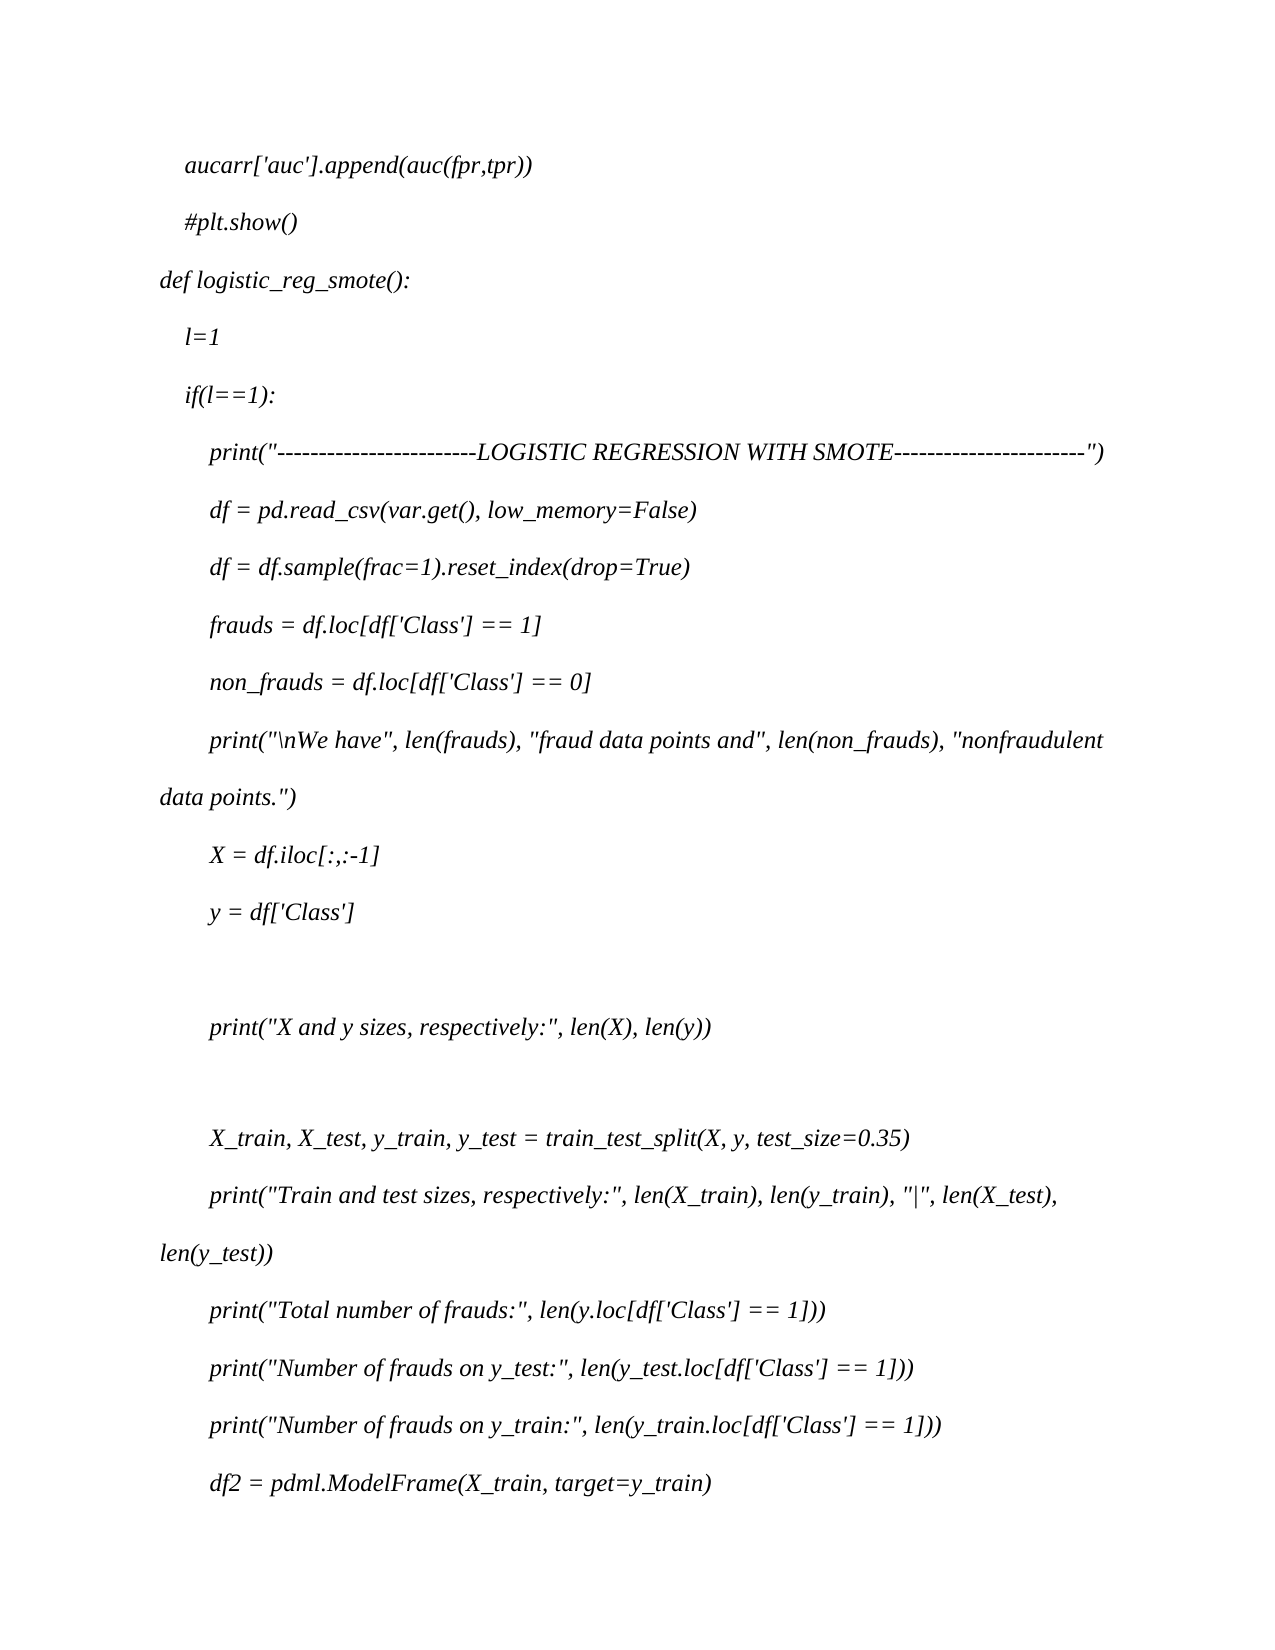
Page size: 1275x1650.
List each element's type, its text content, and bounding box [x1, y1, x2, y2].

text non_frauds = df.loc[df['Class'] == 0] [159, 667, 1125, 696]
text aucarr['auc'].append(auc(fpr,tpr)) [159, 150, 1125, 179]
text print("Number of frauds on y_train:", len(y_train.loc[df['Class'] == 1])) [159, 1410, 1125, 1439]
text print("Total number of frauds:", len(y.loc[df['Class'] == 1])) [159, 1295, 1125, 1324]
text frauds = df.loc[df['Class'] == 1] [159, 610, 1125, 639]
text print("------------------------LOGISTIC REGRESSION WITH SMOTE-----------------------") [159, 437, 1125, 466]
text df = df.sample(frac=1).reset_index(drop=True) [159, 552, 1125, 581]
text y = df['Class'] [159, 897, 1125, 926]
text X_train, X_test, y_train, y_test = train_test_split(X, y, test_size=0.35) [159, 1123, 1125, 1151]
text df = pd.read_csv(var.get(), low_memory=False) [159, 495, 1125, 524]
text X = df.iloc[:,:-1] [159, 840, 1125, 869]
text l=1 [159, 322, 1125, 351]
text df2 = pdml.ModelFrame(X_train, target=y_train) [159, 1468, 1125, 1496]
text print("Train and test sizes, respectively:", len(X_train), len(y_train), "|", len(X_test), len(y_test)) [159, 1180, 1125, 1266]
text #plt.show() [159, 207, 1125, 236]
text def logistic_reg_smote(): [159, 265, 1125, 294]
text print("X and y sizes, respectively:", len(X), len(y)) [159, 1012, 1125, 1041]
text if(l==1): [159, 380, 1125, 409]
text print("Number of frauds on y_test:", len(y_test.loc[df['Class'] == 1])) [159, 1353, 1125, 1381]
text print("\nWe have", len(frauds), "fraud data points and", len(non_frauds), "nonfraudulent data points.") [159, 725, 1125, 811]
